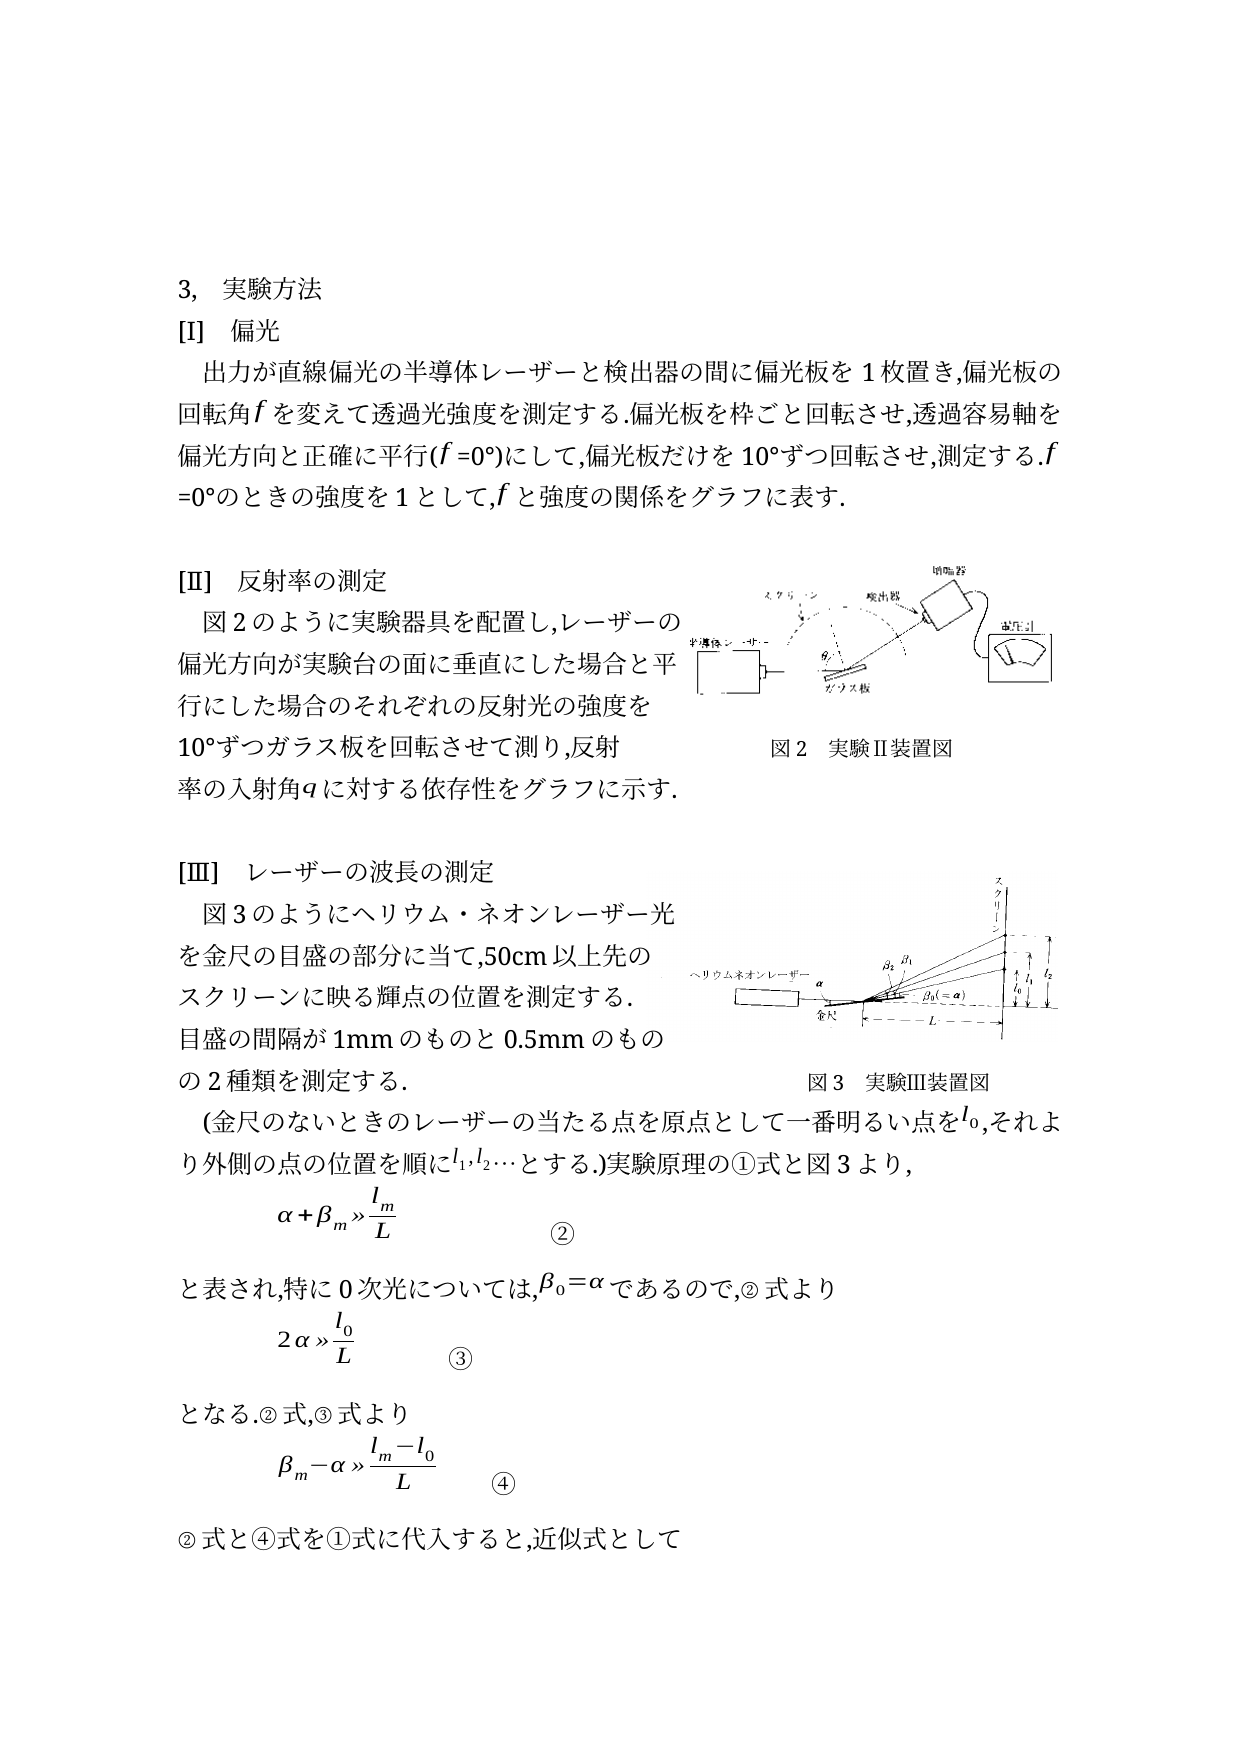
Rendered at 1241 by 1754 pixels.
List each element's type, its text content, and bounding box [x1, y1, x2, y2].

text となる.②式,③式より [177, 1392, 1063, 1433]
text [Ⅰ] 偏光 [177, 308, 1063, 350]
text ④ [177, 1433, 1063, 1517]
text 3, 実験方法 [177, 267, 1063, 308]
text 図3のようにヘリウム・ネオンレーザー光 [177, 892, 1063, 933]
text 図2のように実験器具を配置し,レーザーの [177, 600, 1063, 642]
text 偏光方向が実験台の面に垂直にした場合と平 [177, 642, 1063, 683]
text 出力が直線偏光の半導体レーザーと検出器の間に偏光板を1枚置き,偏光板の回転角を変えて透過光強度を測定する.偏光板を枠ごと回転させ,透過容易軸を偏光方向と正確に平行(=0°)にして,偏光板だけを10°ずつ回転させ,測定する.=0°のときの強度を1として,と強度の関係をグラフに表す. [177, 350, 1063, 517]
text 10°ずつガラス板を回転させて測り,反射 図2 実験Ⅱ装置図 [177, 725, 1063, 767]
text スクリーンに映る輝点の位置を測定する. [177, 975, 1063, 1017]
text ③ [177, 1308, 1063, 1392]
text [Ⅱ] 反射率の測定 [177, 558, 1063, 600]
text と表され,特に0次光については,であるので,②式より [177, 1267, 1063, 1308]
text [Ⅲ] レーザーの波長の測定 [177, 850, 1063, 892]
text ②式と④式を①式に代入すると,近似式として [177, 1517, 1063, 1558]
text ② [177, 1183, 1063, 1267]
text 目盛の間隔が1mmのものと0.5mmのもの [177, 1017, 1063, 1058]
text (金尺のないときのレーザーの当たる点を原点として一番明るい点を,それより外側の点の位置を順に…とする.)実験原理の①式と図3より, [177, 1100, 1063, 1183]
text 行にした場合のそれぞれの反射光の強度を [177, 683, 1063, 725]
text の2種類を測定する. 図3 実験Ⅲ装置図 [177, 1058, 1063, 1100]
text を金尺の目盛の部分に当て,50cm以上先の [177, 933, 1063, 975]
text 率の入射角に対する依存性をグラフに示す. [177, 767, 1063, 808]
